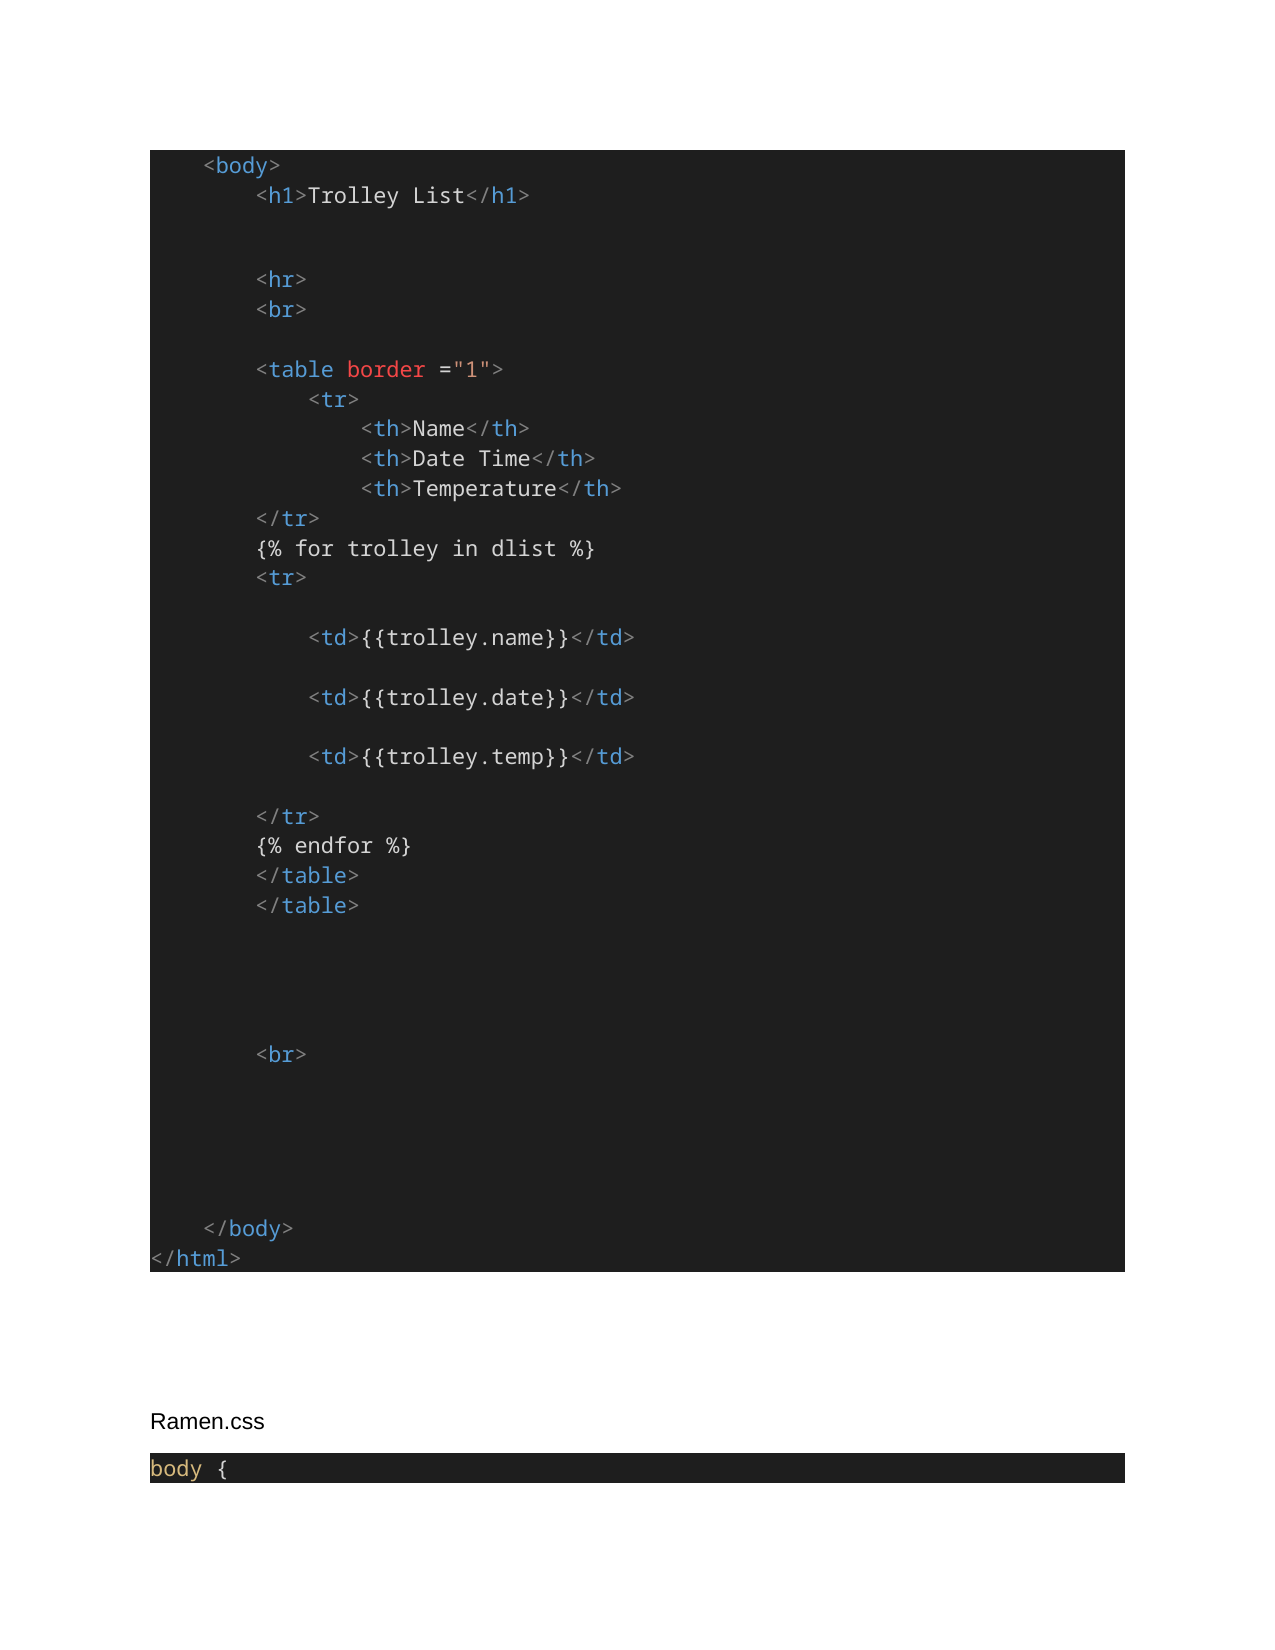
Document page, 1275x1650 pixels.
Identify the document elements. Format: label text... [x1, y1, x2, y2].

text <br> [150, 1039, 1125, 1069]
text {% for trolley in dlist %} [150, 532, 1125, 562]
text </body> [150, 1213, 1125, 1243]
text body { [150, 1453, 1125, 1483]
text {% endfor %} [150, 830, 1125, 860]
text </tr> [150, 503, 1125, 532]
text <table border ="1"> [150, 354, 1125, 383]
text <td>{{trolley.name}}</td> [150, 622, 1125, 652]
text Ramen.css [150, 1408, 1125, 1434]
text <th>Name</th> [150, 413, 1125, 443]
text <td>{{trolley.temp}}</td> [150, 741, 1125, 771]
text </tr> [150, 801, 1125, 830]
text <tr> [150, 562, 1125, 592]
text <th>Temperature</th> [150, 473, 1125, 503]
text </html> [150, 1243, 1125, 1272]
text </table> [150, 890, 1125, 920]
text </table> [150, 860, 1125, 890]
text <th>Date Time</th> [150, 443, 1125, 473]
text <body> [150, 150, 1125, 180]
text <td>{{trolley.date}}</td> [150, 681, 1125, 711]
text <tr> [150, 383, 1125, 413]
text <h1>Trolley List</h1> [150, 180, 1125, 209]
text <hr> [150, 264, 1125, 294]
text <br> [150, 294, 1125, 324]
